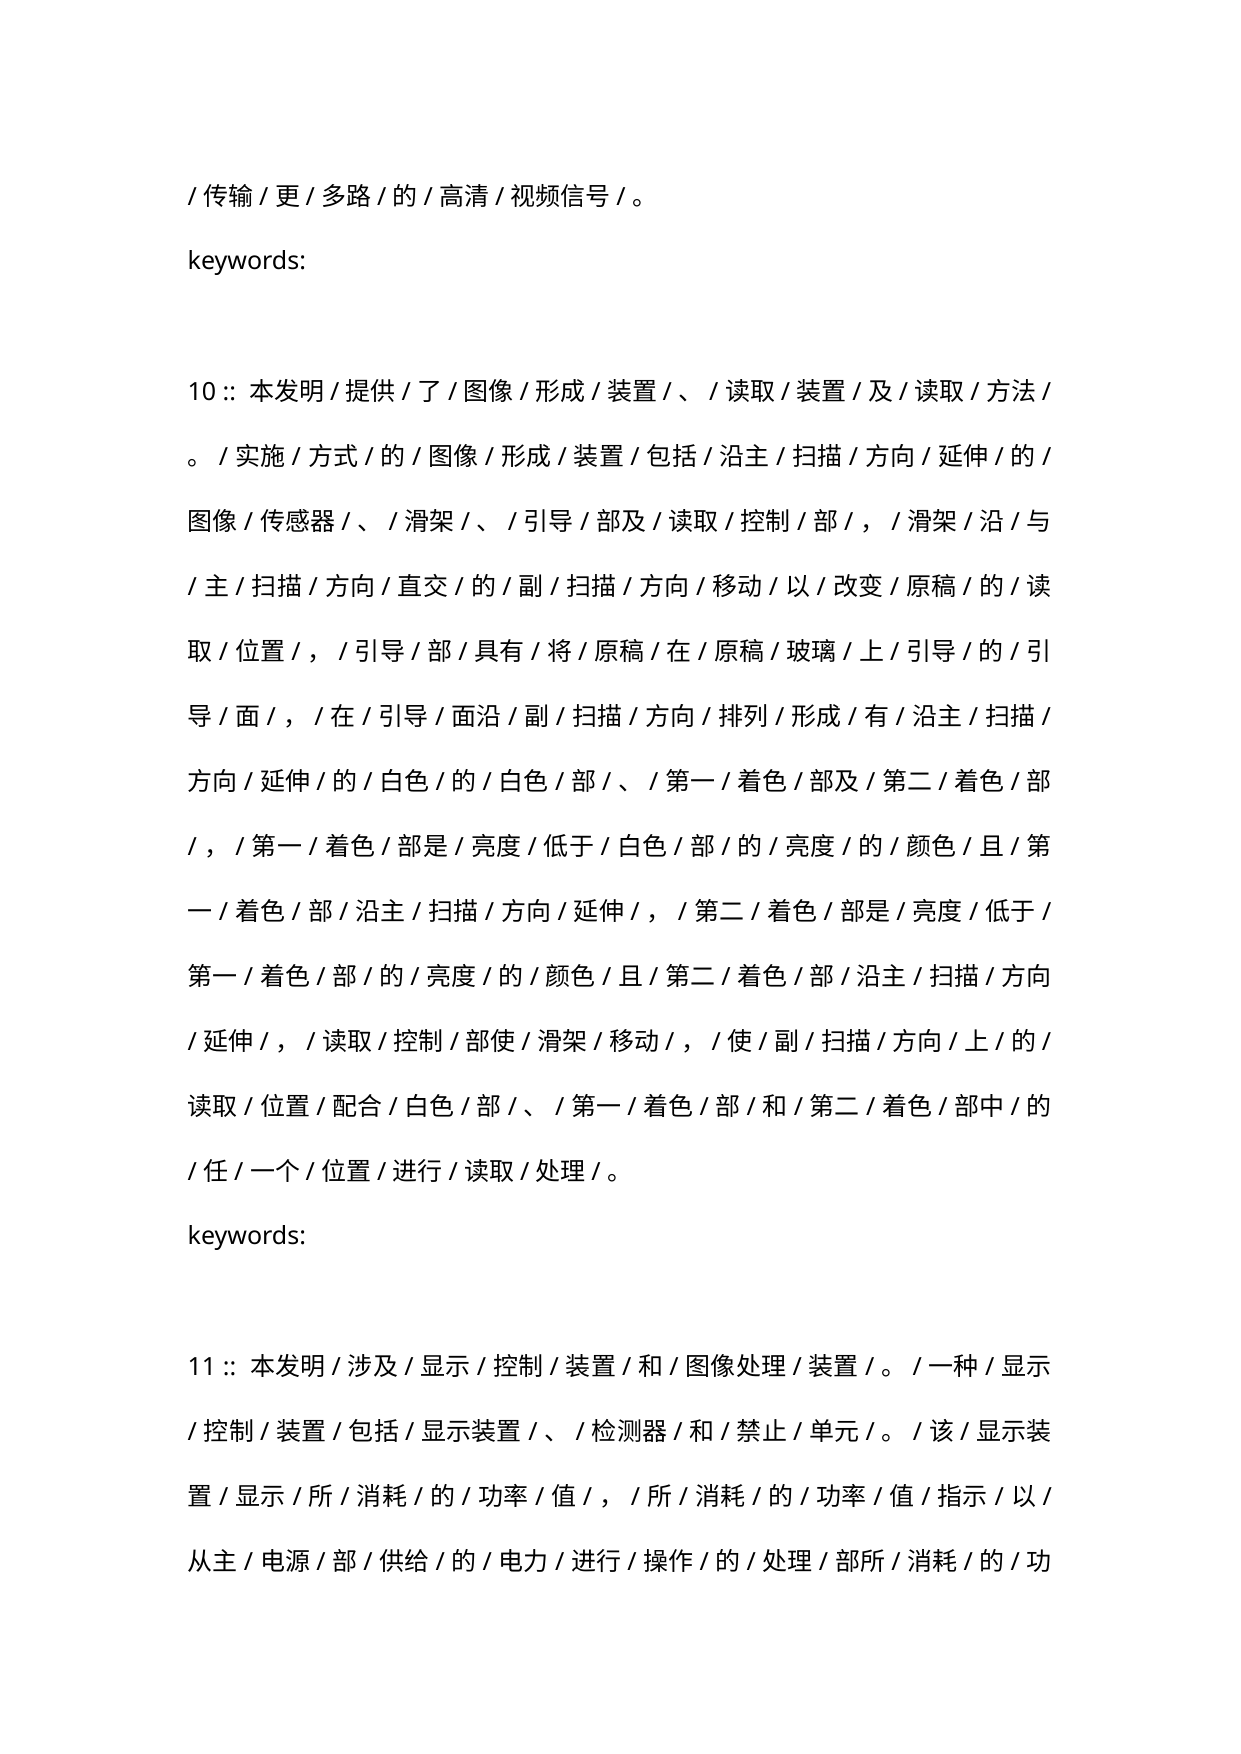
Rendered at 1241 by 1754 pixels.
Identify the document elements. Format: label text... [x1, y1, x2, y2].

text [187, 1332, 1053, 1592]
text keywords: [187, 227, 1053, 292]
text 10 :: 本发明 / 提供 / 了 / 图像 / 形成 / 装置 / 、 / 读取 / 装置 / 及 / 读取 / 方法 / 。 / 实施 / 方式 / 的 / 图像 / 形成 / 装置 / 包括 / 沿主 / 扫描 / 方向 / 延伸 / 的 / 图像 / 传感器 / 、 / 滑架 / 、 / 引导 / 部及 / 读取 / 控制 / 部 / ， / 滑架 / 沿 / 与 / 主 / 扫描 / 方向 / 直交 / 的 / 副 / 扫描 / 方向 / 移动 / 以 / 改变 / 原稿 / 的 / 读取 / 位置 / ， / 引导 / 部 / 具有 / 将 / 原稿 / 在 / 原稿 / 玻璃 / 上 / 引导 / 的 / 引导 / 面 / ， / 在 / 引导 / 面沿 / 副 / 扫描 / 方向 / 排列 / 形成 / 有 / 沿主 / 扫描 / 方向 / 延伸 / 的 / 白色 / 的 / 白色 / 部 / 、 / 第一 / 着色 / 部及 / 第二 / 着色 / 部 / ， / 第一 / 着色 / 部是 / 亮度 / 低于 / 白色 / 部 / 的 / 亮度 / 的 / 颜色 / 且 / 第一 / 着色 / 部 / 沿主 / 扫描 / 方向 / 延伸 / ， / 第二 / 着色 / 部是 / 亮度 / 低于 / 第一 / 着色 / 部 / 的 / 亮度 / 的 / 颜色 / 且 / 第二 / 着色 / 部 / 沿主 / 扫描 / 方向 / 延伸 / ， / 读取 / 控制 / 部使 / 滑架 / 移动 / ， / 使 / 副 / 扫描 / 方向 / 上 / 的 / 读取 / 位置 / 配合 / 白色 / 部 / 、 / 第一 / 着色 / 部 / 和 / 第二 / 着色 / 部中 / 的 / 任 / 一个 / 位置 / 进行 / 读取 / 处理 / 。 [187, 357, 1053, 1202]
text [187, 162, 1053, 227]
text keywords: [187, 1202, 1053, 1267]
